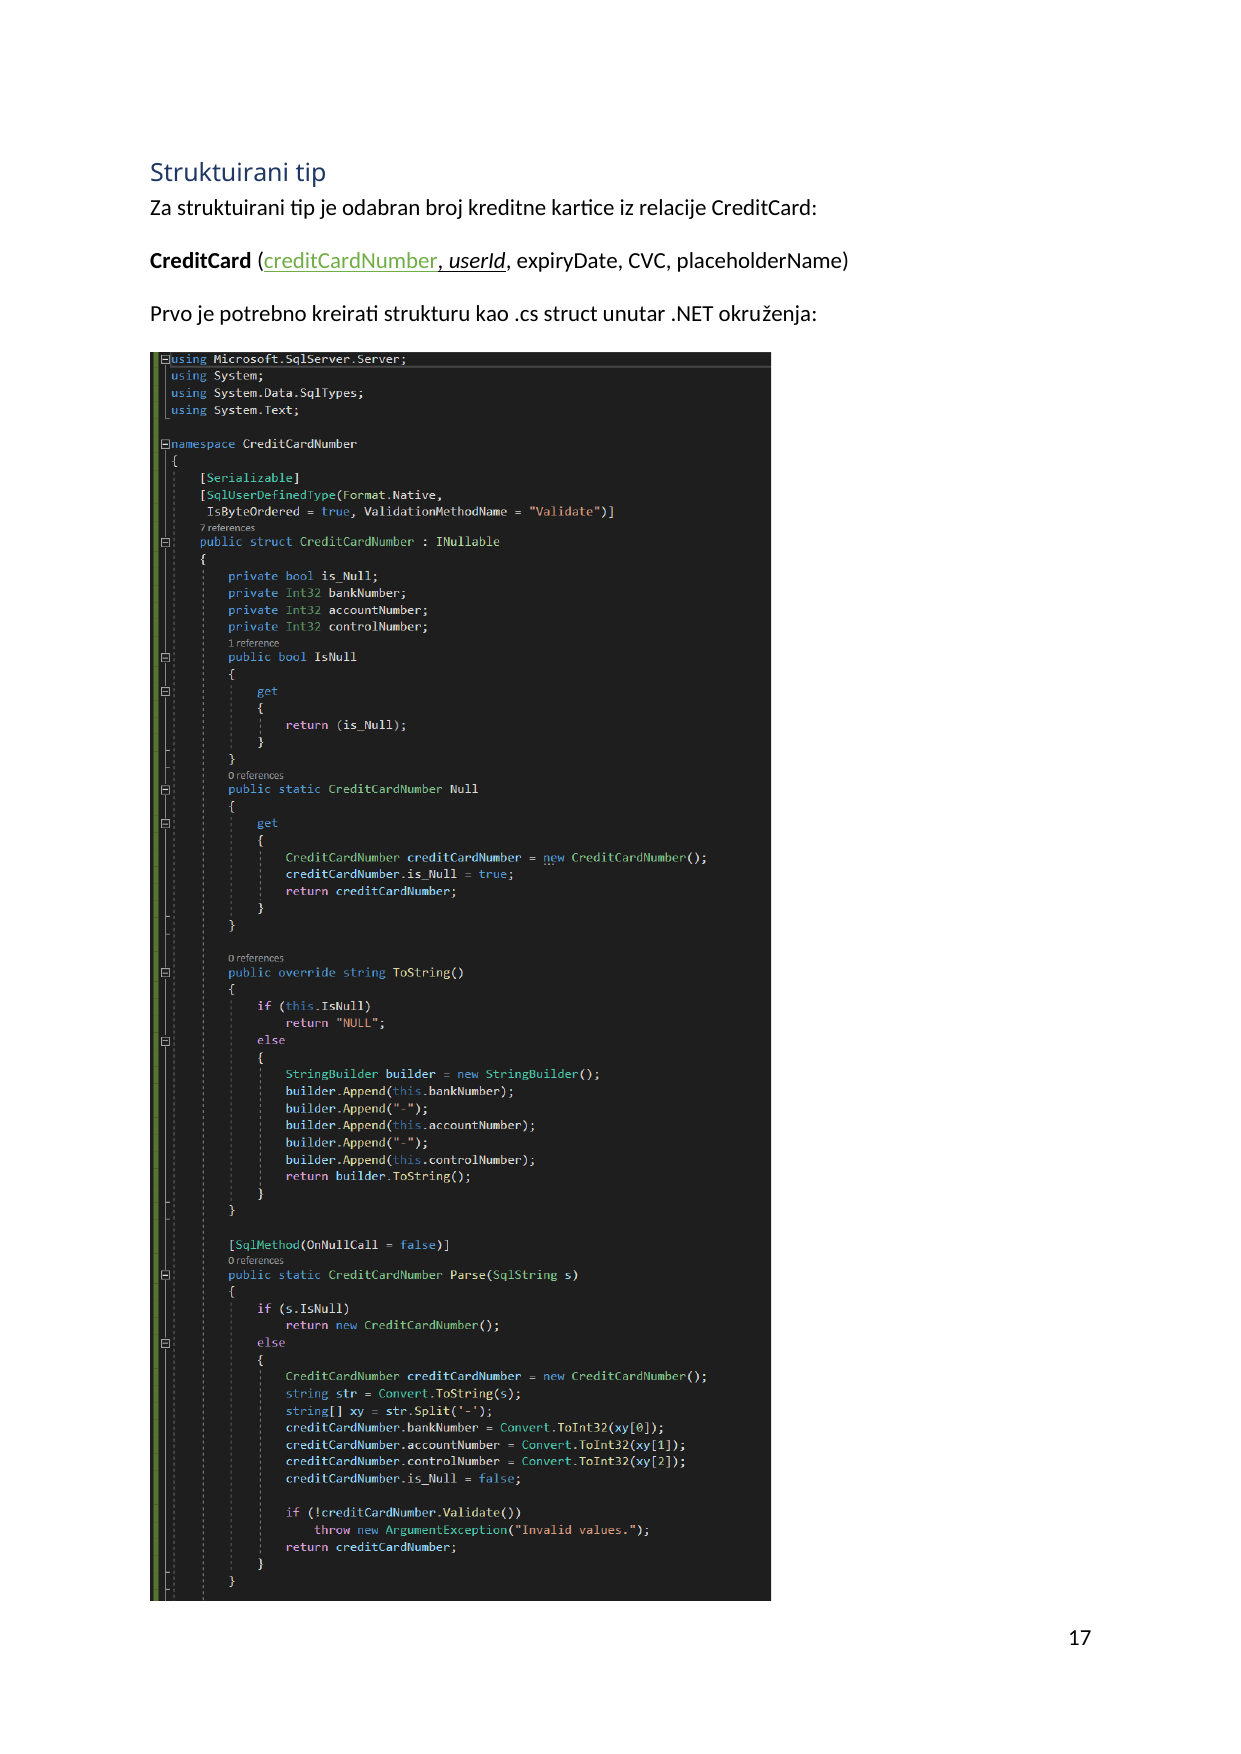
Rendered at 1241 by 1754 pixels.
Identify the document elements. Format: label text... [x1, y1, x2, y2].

text CreditCard (creditCardNumber, userId, expiryDate, CVC, placeholderName) [150, 246, 1090, 274]
subtitle Struktuirani tip [150, 154, 1090, 188]
text Za struktuirani tip je odabran broj kreditne kartice iz relacije CreditCard: [150, 193, 1090, 221]
text Prvo je potrebno kreirati strukturu kao .cs struct unutar .NET okruženja: [150, 299, 1090, 327]
picture [150, 352, 772, 1601]
